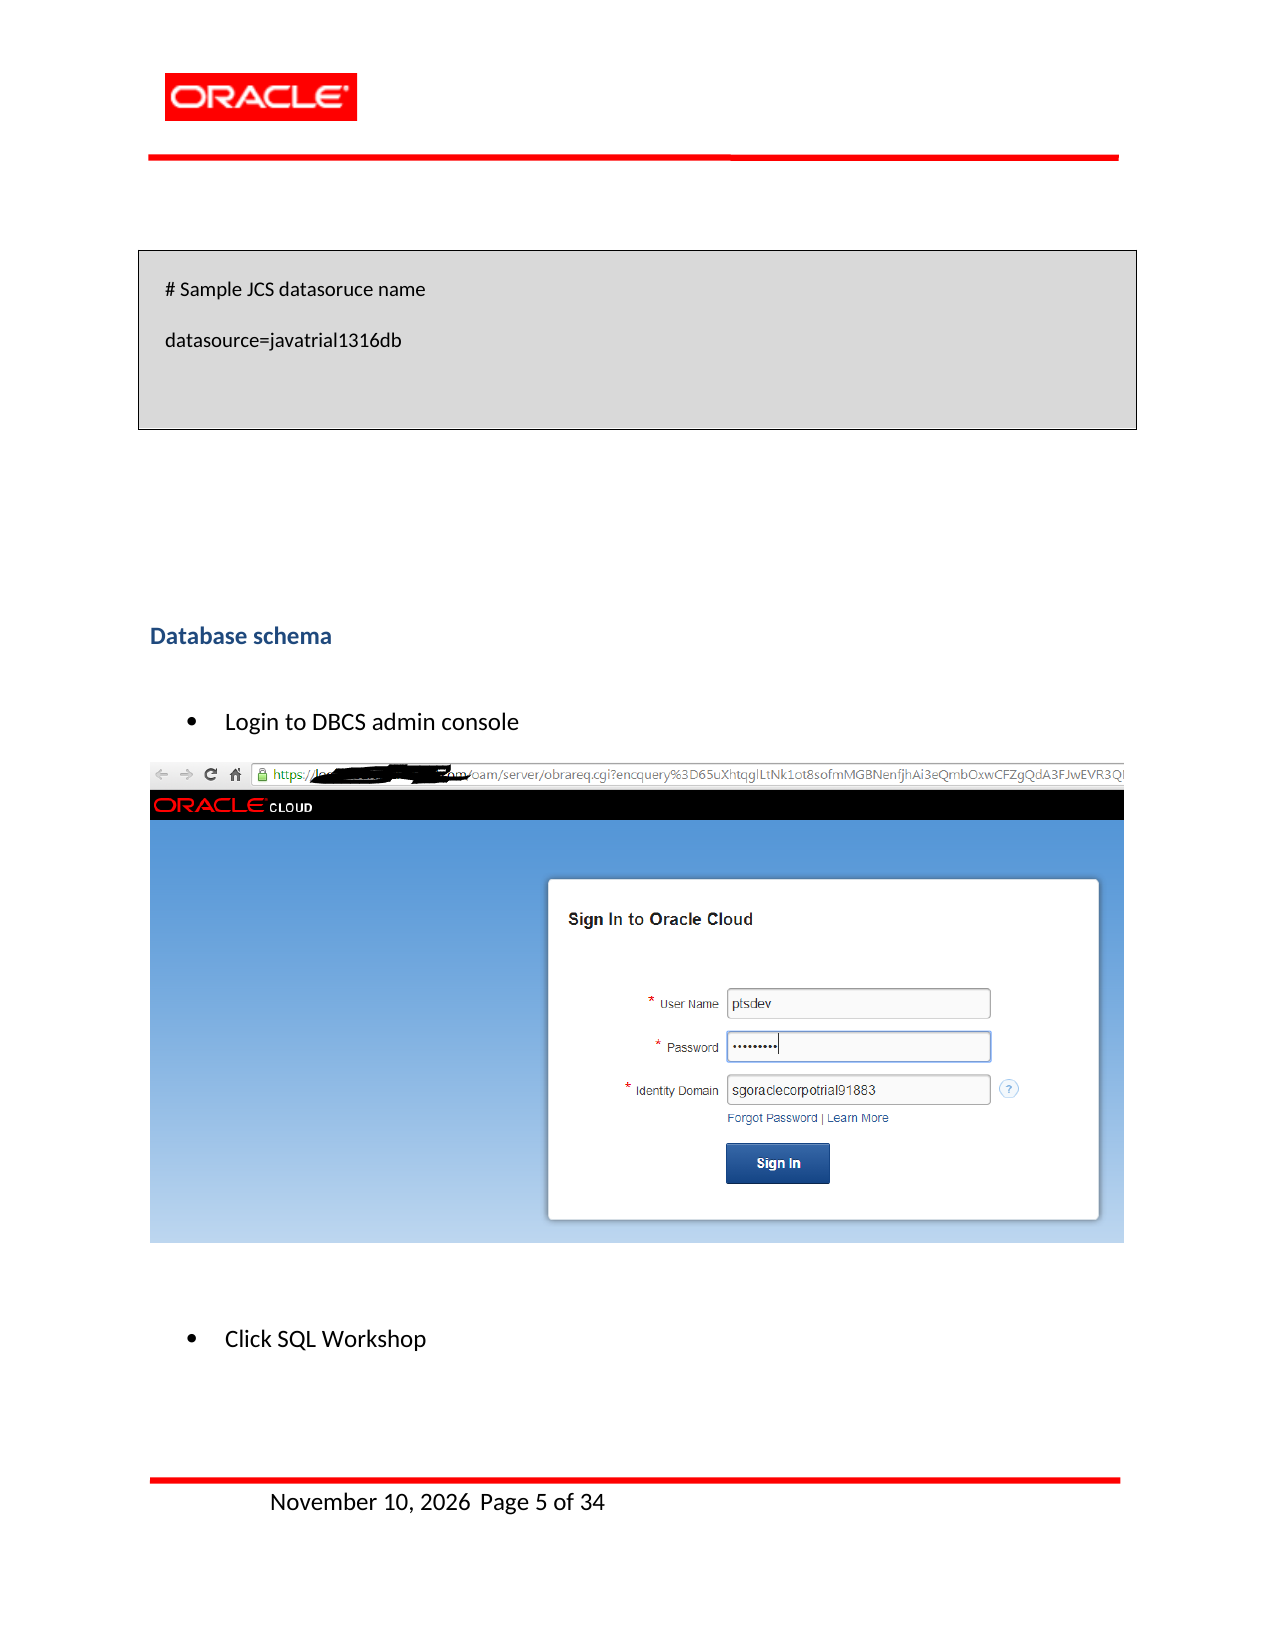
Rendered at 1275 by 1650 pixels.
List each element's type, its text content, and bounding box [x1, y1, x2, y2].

table_header # Sample JCS datasoruce name datasource=javatrial1316db [139, 251, 1136, 428]
picture [150, 762, 1124, 1243]
picture [165, 73, 358, 121]
subtitle Database schema [150, 620, 1125, 650]
list Login to DBCS admin console [187, 706, 1125, 737]
list Click SQL Workshop [187, 1323, 1125, 1354]
